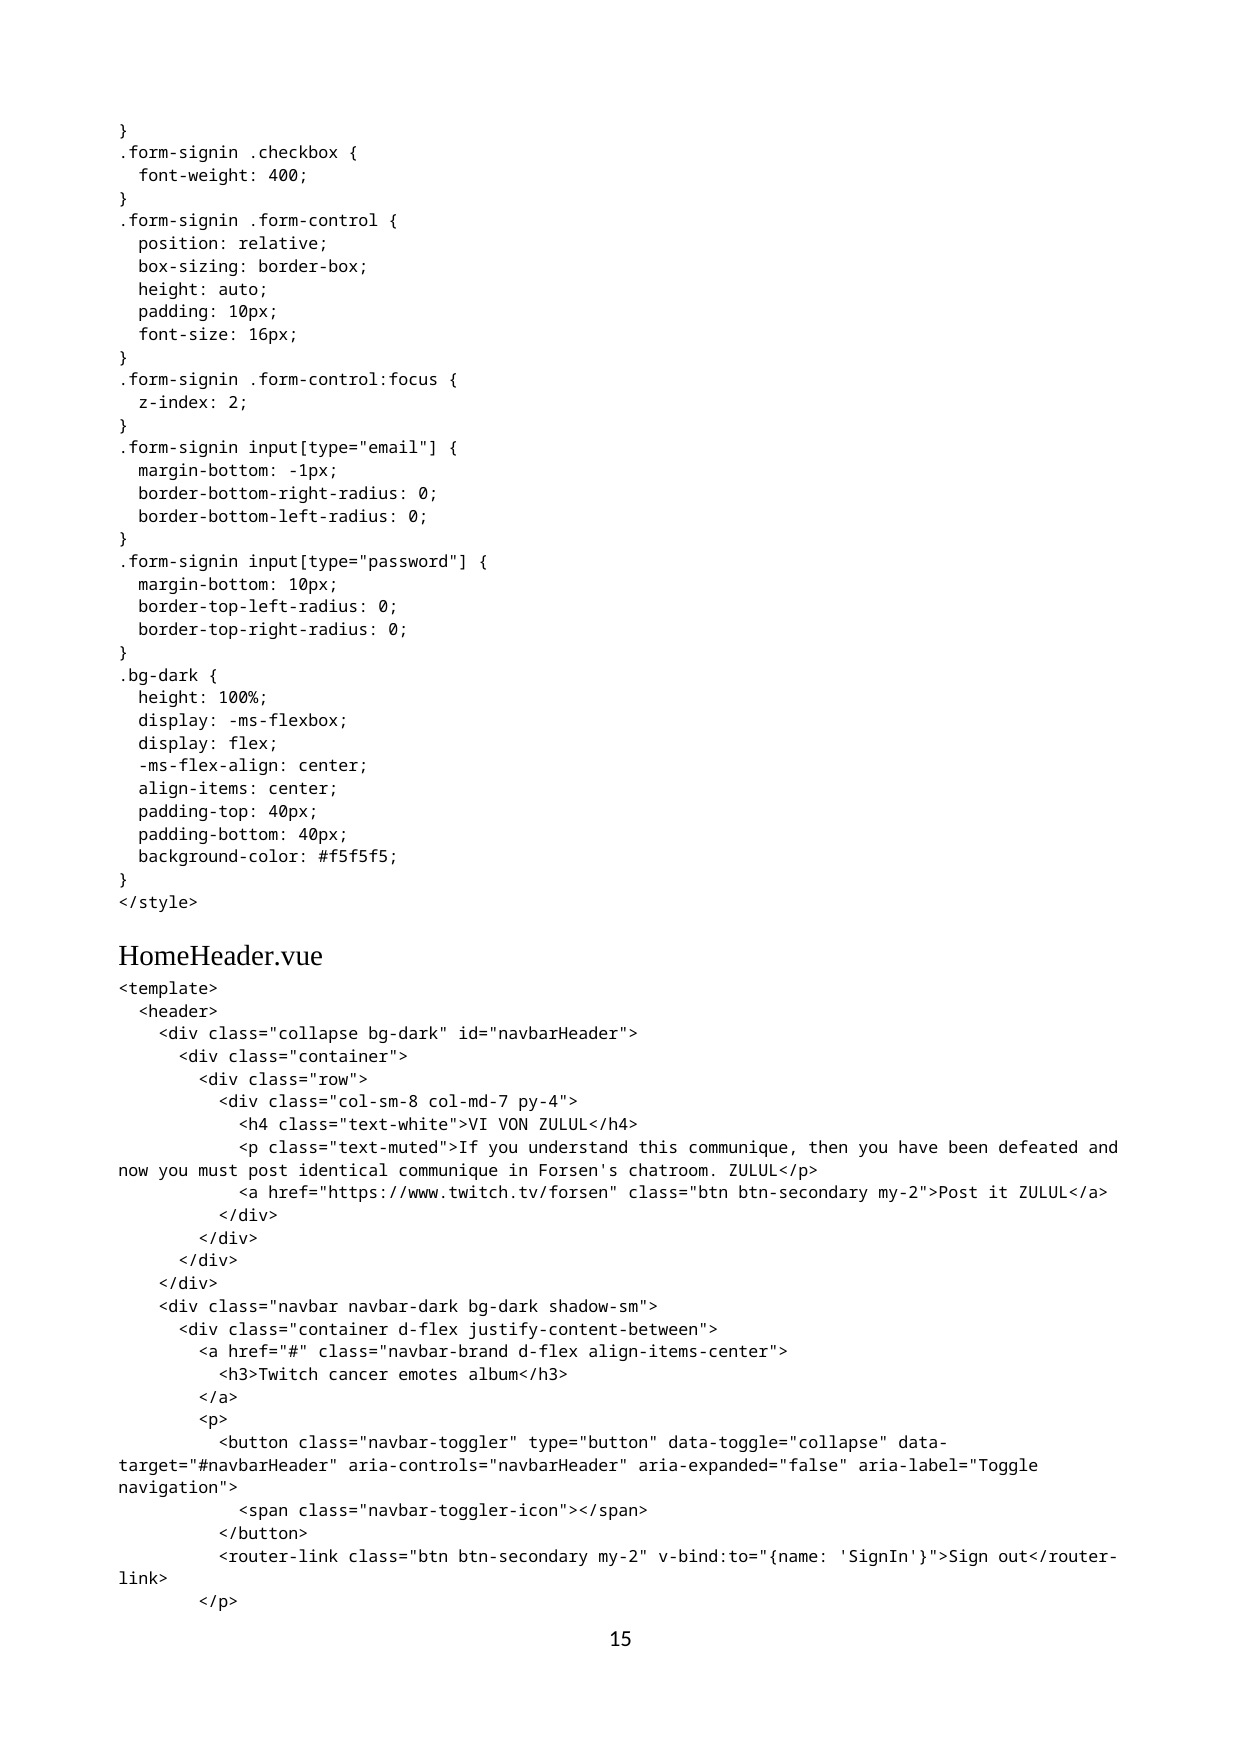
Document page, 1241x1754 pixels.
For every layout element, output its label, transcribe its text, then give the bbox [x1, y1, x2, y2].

text </style> [118, 890, 1122, 913]
text <h4 class="text-white">VI VON ZULUL</h4> [118, 1113, 1122, 1135]
text <p> [118, 1408, 1122, 1431]
text border-top-left-radius: 0; [118, 595, 1122, 618]
text <p class="text-muted">If you understand this communique, then you have been defeated and now you must post identical communique in Forsen's chatroom. ZULUL</p> [118, 1135, 1122, 1181]
text background-color: #f5f5f5; [118, 845, 1122, 867]
text <button class="navbar-toggler" type="button" data-toggle="collapse" data-target="#navbarHeader" aria-controls="navbarHeader" aria-expanded="false" aria-label="Toggle navigation"> [118, 1431, 1122, 1499]
text </div> [118, 1272, 1122, 1294]
text } [118, 527, 1122, 549]
text .form-signin .form-control { [118, 209, 1122, 232]
text border-bottom-right-radius: 0; [118, 481, 1122, 504]
text <div class="collapse bg-dark" id="navbarHeader"> [118, 1022, 1122, 1044]
text <h3>Twitch cancer emotes album</h3> [118, 1362, 1122, 1385]
text .form-signin input[type="password"] { [118, 549, 1122, 572]
text } [118, 345, 1122, 368]
text position: relative; [118, 232, 1122, 254]
text <div class="container d-flex justify-content-between"> [118, 1317, 1122, 1340]
text </div> [118, 1203, 1122, 1226]
text border-top-right-radius: 0; [118, 618, 1122, 640]
text border-bottom-left-radius: 0; [118, 504, 1122, 527]
text <div class="row"> [118, 1067, 1122, 1090]
text font-weight: 400; [118, 163, 1122, 186]
text <template> [118, 976, 1122, 999]
text } [118, 640, 1122, 663]
text </p> [118, 1589, 1122, 1612]
text <div class="navbar navbar-dark bg-dark shadow-sm"> [118, 1294, 1122, 1317]
text </div> [118, 1249, 1122, 1272]
text } [118, 867, 1122, 890]
text margin-bottom: 10px; [118, 572, 1122, 595]
text .bg-dark { [118, 663, 1122, 686]
text height: auto; [118, 277, 1122, 300]
text box-sizing: border-box; [118, 254, 1122, 277]
text display: flex; [118, 731, 1122, 754]
text -ms-flex-align: center; [118, 754, 1122, 777]
text <header> [118, 999, 1122, 1022]
text <router-link class="btn btn-secondary my-2" v-bind:to="{name: 'SignIn'}">Sign out</router-link> [118, 1544, 1122, 1589]
text } [118, 118, 1122, 141]
text <a href="https://www.twitch.tv/forsen" class="btn btn-secondary my-2">Post it ZULUL</a> [118, 1181, 1122, 1203]
text } [118, 413, 1122, 436]
text display: -ms-flexbox; [118, 708, 1122, 731]
text padding-bottom: 40px; [118, 822, 1122, 845]
text </div> [118, 1226, 1122, 1249]
text <a href="#" class="navbar-brand d-flex align-items-center"> [118, 1340, 1122, 1362]
text padding: 10px; [118, 300, 1122, 322]
text </button> [118, 1521, 1122, 1544]
text .form-signin input[type="email"] { [118, 436, 1122, 459]
text padding-top: 40px; [118, 799, 1122, 822]
text font-size: 16px; [118, 322, 1122, 345]
text </a> [118, 1385, 1122, 1408]
text z-index: 2; [118, 391, 1122, 413]
text <div class="col-sm-8 col-md-7 py-4"> [118, 1090, 1122, 1113]
text margin-bottom: -1px; [118, 459, 1122, 481]
text align-items: center; [118, 777, 1122, 799]
text <div class="container"> [118, 1044, 1122, 1067]
text .form-signin .checkbox { [118, 141, 1122, 163]
text } [118, 186, 1122, 209]
text <span class="navbar-toggler-icon"></span> [118, 1499, 1122, 1521]
text HomeHeader.vue [118, 938, 1122, 971]
text .form-signin .form-control:focus { [118, 368, 1122, 391]
text height: 100%; [118, 686, 1122, 708]
